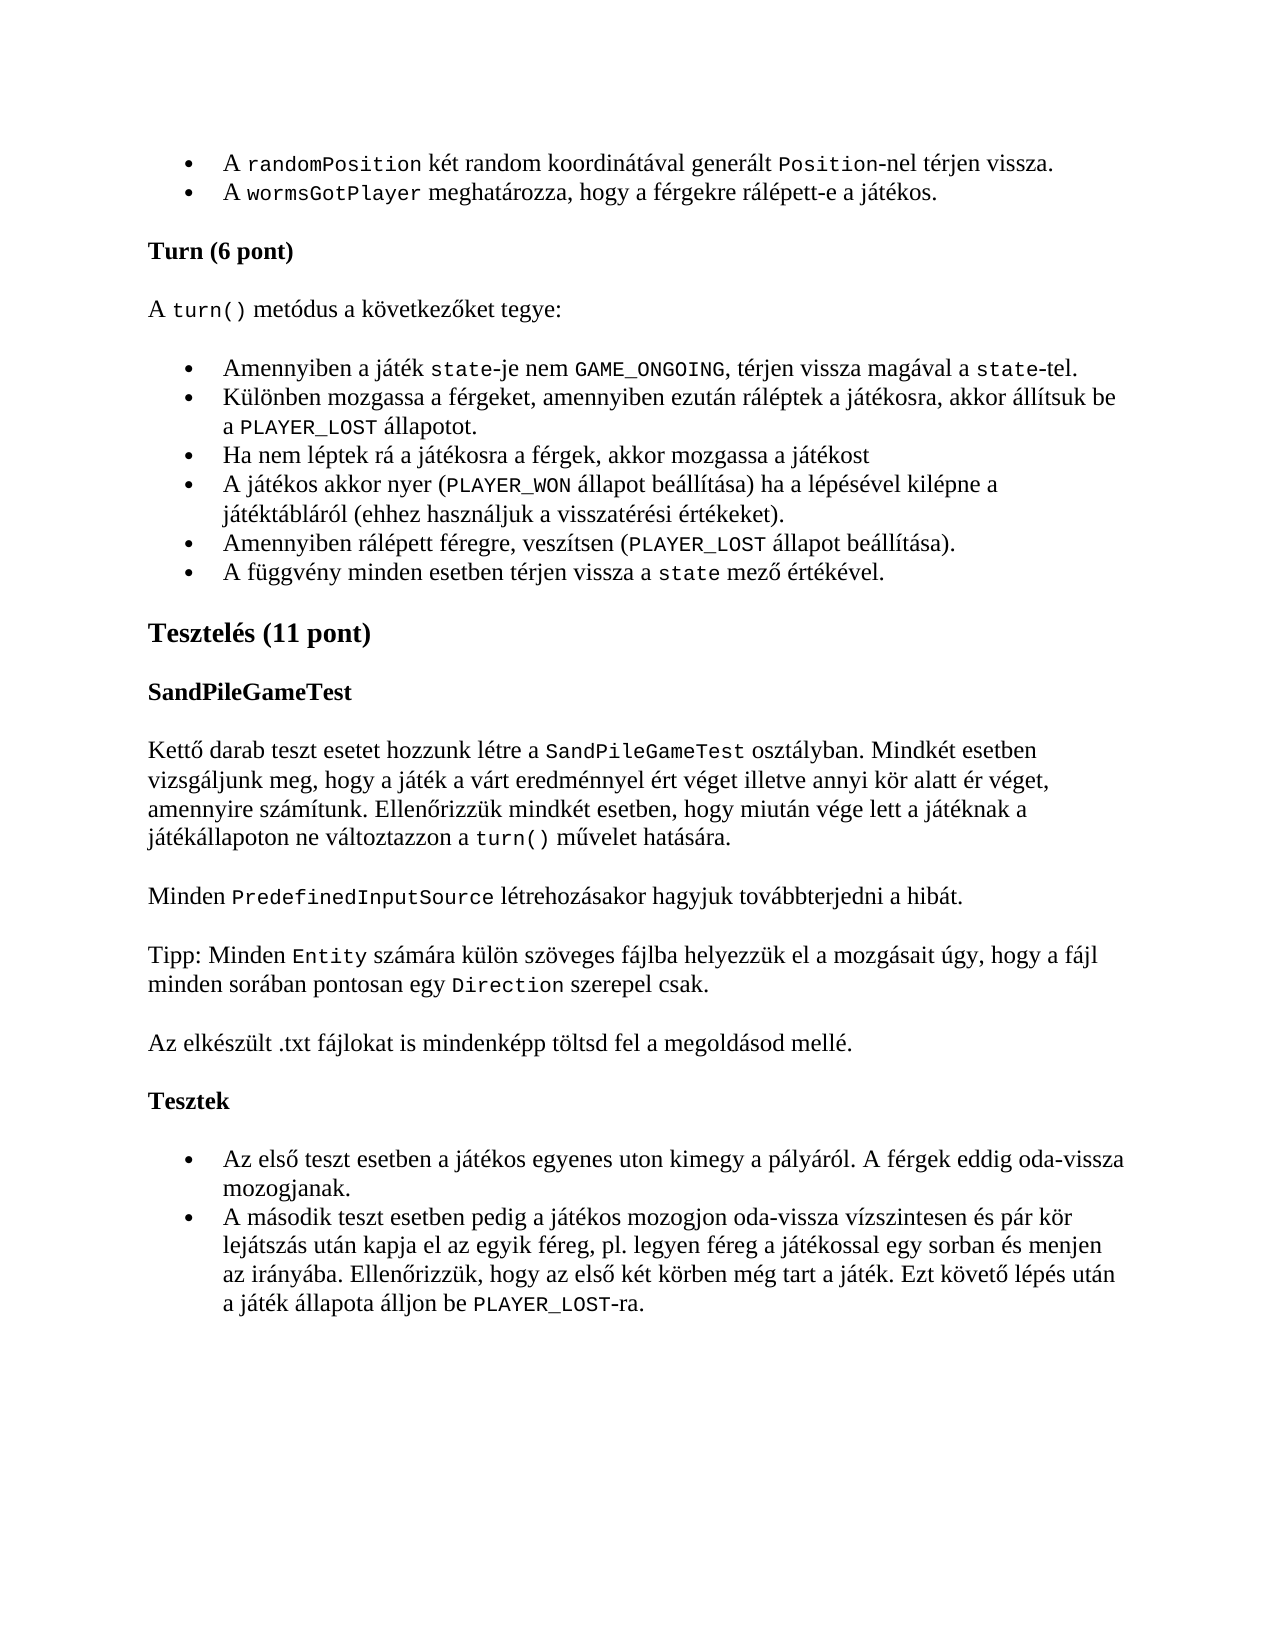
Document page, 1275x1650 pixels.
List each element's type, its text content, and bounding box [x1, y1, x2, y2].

text Kettő darab teszt esetet hozzunk létre a SandPileGameTest osztályban. Mindkét esetben vizsgáljunk meg, hogy a játék a várt eredménnyel ért véget illetve annyi kör alatt ér véget, amennyire számítunk. Ellenőrizzük mindkét esetben, hogy miután vége lett a játéknak a játékállapoton ne változtazzon a turn() művelet hatására. [148, 735, 1127, 852]
list A wormsGotPlayer meghatározza, hogy a férgekre rálépett-e a játékos. [185, 177, 1127, 207]
list A randomPosition két random koordinátával generált Position-nel térjen vissza. [185, 148, 1127, 177]
text Turn (6 pont) [148, 236, 1127, 265]
list Az első teszt esetben a játékos egyenes uton kimegy a pályáról. A férgek eddig oda-vissza mozogjanak. [185, 1144, 1127, 1202]
text Tesztelés (11 pont) [148, 616, 1127, 648]
text Az elkészült .txt fájlokat is mindenképp töltsd fel a megoldásod mellé. [148, 1028, 1127, 1057]
list A játékos akkor nyer (PLAYER_WON állapot beállítása) ha a lépésével kilépne a játéktábláról (ehhez használjuk a visszatérési értékeket). [185, 469, 1127, 528]
text Tipp: Minden Entity számára külön szöveges fájlba helyezzük el a mozgásait úgy, hogy a fájl minden sorában pontosan egy Direction szerepel csak. [148, 940, 1127, 999]
list Amennyiben a játék state-je nem GAME_ONGOING, térjen vissza magával a state-tel. [185, 353, 1127, 382]
list A függvény minden esetben térjen vissza a state mező értékével. [185, 557, 1127, 587]
list A második teszt esetben pedig a játékos mozogjon oda-vissza vízszintesen és pár kör lejátszás után kapja el az egyik féreg, pl. legyen féreg a játékossal egy sorban és menjen az irányába. Ellenőrizzük, hogy az első két körben még tart a játék. Ezt követő lépés után a játék állapota álljon be PLAYER_LOST-ra. [185, 1202, 1127, 1317]
list Amennyiben rálépett féregre, veszítsen (PLAYER_LOST állapot beállítása). [185, 528, 1127, 557]
list Különben mozgassa a férgeket, amennyiben ezután ráléptek a játékosra, akkor állítsuk be a PLAYER_LOST állapotot. [185, 382, 1127, 441]
text A turn() metódus a következőket tegye: [148, 294, 1127, 323]
text Tesztek [148, 1086, 1127, 1115]
text SandPileGameTest [148, 677, 1127, 706]
list Ha nem léptek rá a játékosra a férgek, akkor mozgassa a játékost [185, 441, 1127, 469]
text Minden PredefinedInputSource létrehozásakor hagyjuk továbbterjedni a hibát. [148, 881, 1127, 911]
